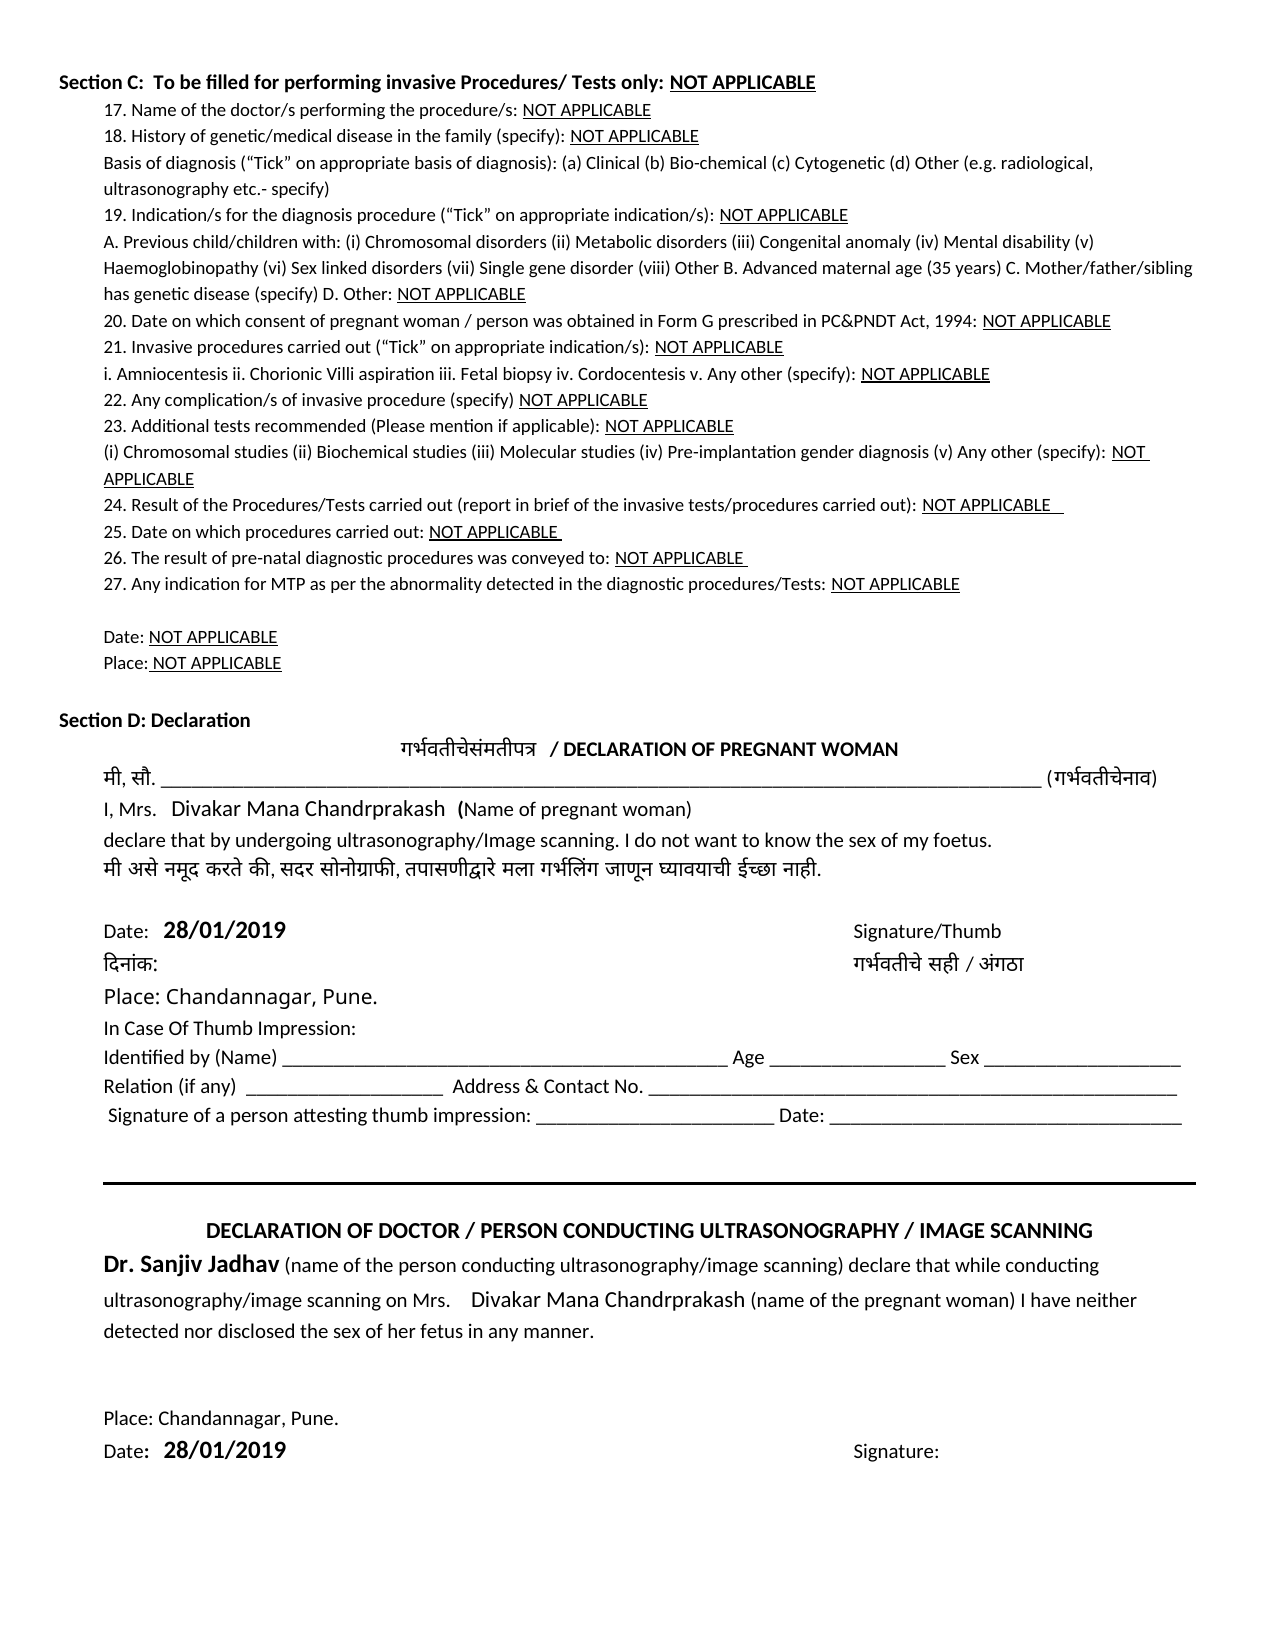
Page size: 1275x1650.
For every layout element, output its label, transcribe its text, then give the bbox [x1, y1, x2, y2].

text 17. Name of the doctor/s performing the procedure/s: NOT APPLICABLE [103, 98, 1196, 121]
text Relation (if any) ___________________ Address & Contact No. ___________________________________________________ [103, 1073, 1196, 1098]
text declare that by undergoing ultrasonography/Image scanning. I do not want to know the sex of my foetus. [103, 827, 1196, 852]
text मी, सौ. _____________________________________________________________________________________ (गर्भवतीचेनाव) [103, 765, 1196, 791]
text 22. Any complication/s of invasive procedure (specify) NOT APPLICABLE [103, 388, 1196, 411]
text 21. Invasive procedures carried out (“Tick” on appropriate indication/s): NOT APPLICABLE [103, 335, 1196, 358]
text Place: Chandannagar, Pune. [103, 1405, 1196, 1430]
text (i) Chromosomal studies (ii) Biochemical studies (iii) Molecular studies (iv) Pre-implantation gender diagnosis (v) Any other (specify): NOT APPLICABLE [103, 441, 1196, 490]
text 23. Additional tests recommended (Please mention if applicable): NOT APPLICABLE [103, 414, 1196, 437]
text Date: NOT APPLICABLE [103, 625, 1196, 648]
text 18. History of genetic/medical disease in the family (specify): NOT APPLICABLE [103, 124, 1196, 147]
text 27. Any indication for MTP as per the abnormality detected in the diagnostic procedures/Tests: NOT APPLICABLE [103, 572, 1196, 595]
text Signature of a person attesting thumb impression: _______________________ Date: __________________________________ [103, 1102, 1196, 1182]
text 20. Date on which consent of pregnant woman / person was obtained in Form G prescribed in PC&PNDT Act, 1994: NOT APPLICABLE [103, 309, 1196, 332]
text DECLARATION OF DOCTOR / PERSON CONDUCTING ULTRASONOGRAPHY / IMAGE SCANNING [103, 1216, 1196, 1244]
text Place: Chandannagar, Pune. [103, 982, 1196, 1011]
text Dr. Sanjiv Jadhav (name of the person conducting ultrasonography/image scanning) declare that while conducting ultrasonography/image scanning on Mrs. (name of the pregnant woman) I have neither detected nor disclosed the sex of her fetus in any manner. [103, 1248, 1196, 1343]
text Section D: Declaration [59, 707, 1196, 732]
text 26. The result of pre-natal diagnostic procedures was conveyed to: NOT APPLICABLE [103, 546, 1196, 569]
text Basis of diagnosis (“Tick” on appropriate basis of diagnosis): (a) Clinical (b) Bio-chemical (c) Cytogenetic (d) Other (e.g. radiological, ultrasonography etc.- specify) [103, 151, 1196, 200]
text Identified by (Name) ___________________________________________ Age _________________ Sex ___________________ [103, 1044, 1196, 1069]
text गर्भवतीचेसंमतीपत्र / DECLARATION OF PREGNANT WOMAN [103, 736, 1196, 762]
text i. Amniocentesis ii. Chorionic Villi aspiration iii. Fetal biopsy iv. Cordocentesis v. Any other (specify): NOT APPLICABLE [103, 362, 1196, 384]
text मी असे नमूद करते की, सदर सोनोग्राफी, तपासणीद्वारे मला गर्भलिंग जाणून घ्यावयाची ईच्छा नाही. [103, 856, 1196, 882]
text 24. Result of the Procedures/Tests carried out (report in brief of the invasive tests/procedures carried out): NOT APPLICABLE [103, 493, 1196, 516]
text Section C: To be filled for performing invasive Procedures/ Tests only: NOT APPLICABLE [0, 69, 1275, 94]
text In Case Of Thumb Impression: [103, 1015, 1196, 1040]
text I, Mrs. (Name of pregnant woman) [103, 794, 1196, 823]
text दिनांक: गर्भवतीचे सही / अंगठा [103, 949, 1196, 978]
text 19. Indication/s for the diagnosis procedure (“Tick” on appropriate indication/s): NOT APPLICABLE [103, 203, 1196, 226]
text A. Previous child/children with: (i) Chromosomal disorders (ii) Metabolic disorders (iii) Congenital anomaly (iv) Mental disability (v) Haemoglobinopathy (vi) Sex linked disorders (vii) Single gene disorder (viii) Other B. Advanced maternal age (35 years) C. Mother/father/sibling has genetic disease (specify) D. Other: NOT APPLICABLE [103, 230, 1196, 306]
text Place: NOT APPLICABLE [103, 652, 1196, 674]
text Date: Signature/Thumb [103, 914, 1196, 945]
text Date: Signature: [103, 1434, 1196, 1464]
text 25. Date on which procedures carried out: NOT APPLICABLE [103, 520, 1196, 543]
